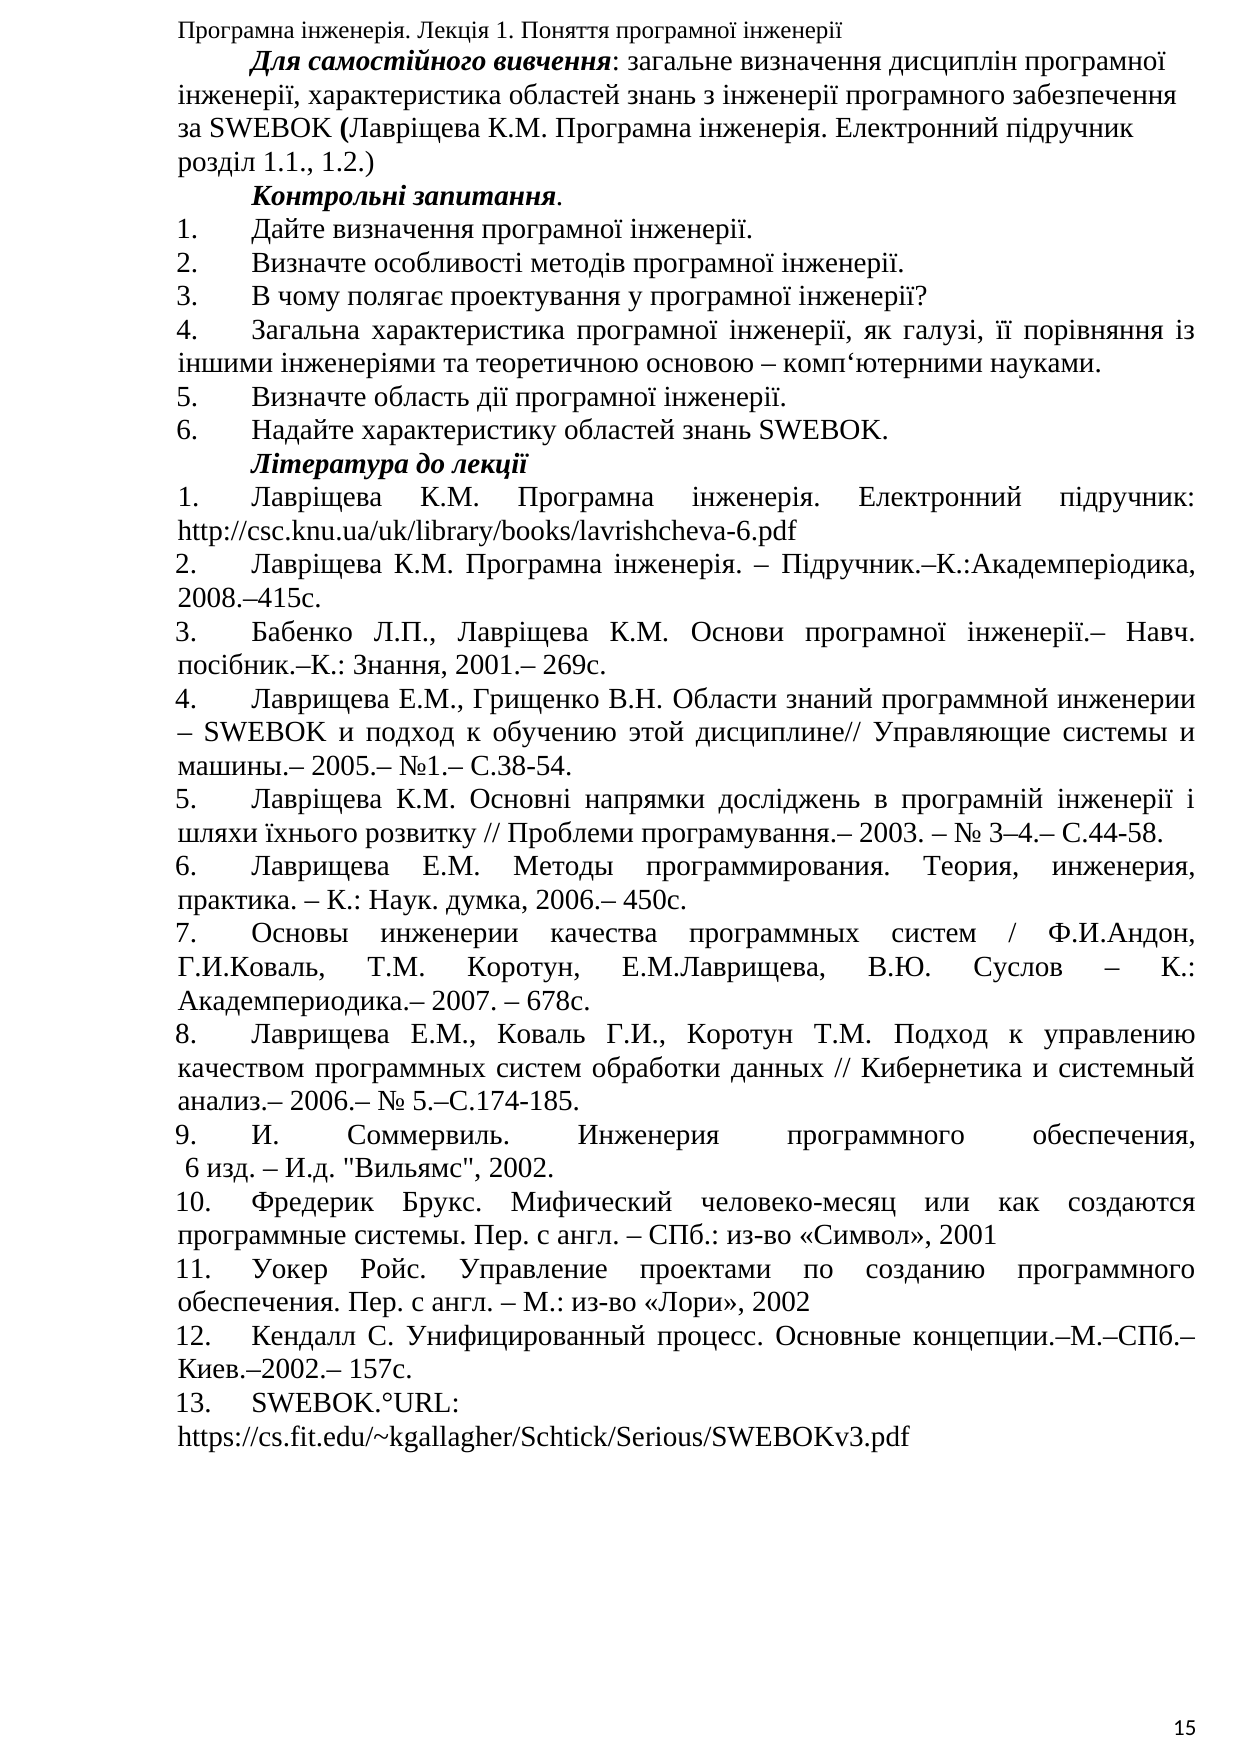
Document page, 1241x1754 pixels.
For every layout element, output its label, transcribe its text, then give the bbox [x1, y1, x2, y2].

list Дайте визначення програмної інженерії. [176, 211, 1196, 245]
list Лаврищева Е.М., Коваль Г.И., Коротун Т.М. Подход к управлению качеством программных систем обработки данных // Кибернетика и системный анализ.– 2006.– № 5.–С.174-185. [175, 1016, 1196, 1117]
list Бабенко Л.П., Лавріщева К.М. Основи програмної інженерії.– Навч. посібник.–К.: Знання, 2001.– 269с. [175, 614, 1196, 681]
list Лаврищева Е.М. Методы программирования. Теория, инженерия, практика. – К.: Наук. думка, 2006.– 450с. [175, 848, 1196, 916]
list Лавріщева К.М. Програмна інженерія. – Підручник.–К.:Академперіодика, 2008.–415с. [175, 547, 1196, 614]
list swebok.°URL: https://cs.fit.edu/~kgallagher/Schtick/Serious/SWEBOKv3.pdf [175, 1385, 1196, 1452]
list Надайте характеристику областей знань SWEBOK. [176, 412, 1196, 446]
text Контрольні запитання. [177, 178, 1196, 211]
list Визначте особливості методів програмної інженерії. [176, 245, 1196, 278]
list Визначте область дії програмної інженерії. [176, 379, 1196, 412]
list Основы инженерии качества программных систем / Ф.И.Андон, Г.И.Коваль, Т.М. Коротун, Е.М.Лаврищева, В.Ю. Суслов – К.: Академпериодика.– 2007. – 678с. [175, 916, 1196, 1016]
list И. Соммервиль. Инженерия программного обеспечения, 6 изд. – И.д. "Вильямс", 2002. [175, 1117, 1196, 1184]
text Література до лекції [177, 446, 1196, 479]
list Лавріщева К.М. Програмна інженерія. Електронний підручник: http://csc.knu.ua/uk/library/books/lavrishcheva-6.pdf [177, 479, 1196, 547]
list В чому полягає проектування у програмної інженерії? [176, 278, 1196, 312]
list Лаврищева Е.М., Грищенко В.Н. Области знаний программной инженерии – SWEBOK и подход к обучению этой дисциплине// Управляющие системы и машины.– 2005.– №1.– С.38-54. [175, 681, 1196, 781]
list Лавріщева К.М. Основні напрямки досліджень в програмній інженерії і шляхи їхнього розвитку // Проблеми програмування.– 2003. – № 3–4.– С.44-58. [175, 781, 1196, 848]
list Уокер Ройс. Управление проектами по созданию программного обеспечения. Пер. с англ. – М.: из-во «Лори», 2002 [175, 1251, 1196, 1318]
list Фредерик Брукс. Мифический человеко-месяц или как создаются программные системы. Пер. с англ. – СПб.: из-во «Символ», 2001 [175, 1184, 1196, 1251]
list Кендалл С. Унифицированный процесс. Основные концепции.–М.–СПб.– Киев.–2002.– 157с. [175, 1318, 1196, 1385]
text Для самостійного вивчення: загальне визначення дисциплін програмної інженерії, характеристика областей знань з інженерії програмного забезпечення за SWEBOK (Лавріщева К.М. Програмна інженерія. Електронний підручник розділ 1.1., 1.2.) [177, 43, 1196, 178]
list Загальна характеристика програмної інженерії, як галузі, її порівняння із іншими інженеріями та теоретичною основою – комп‘ютерними науками. [176, 312, 1196, 379]
